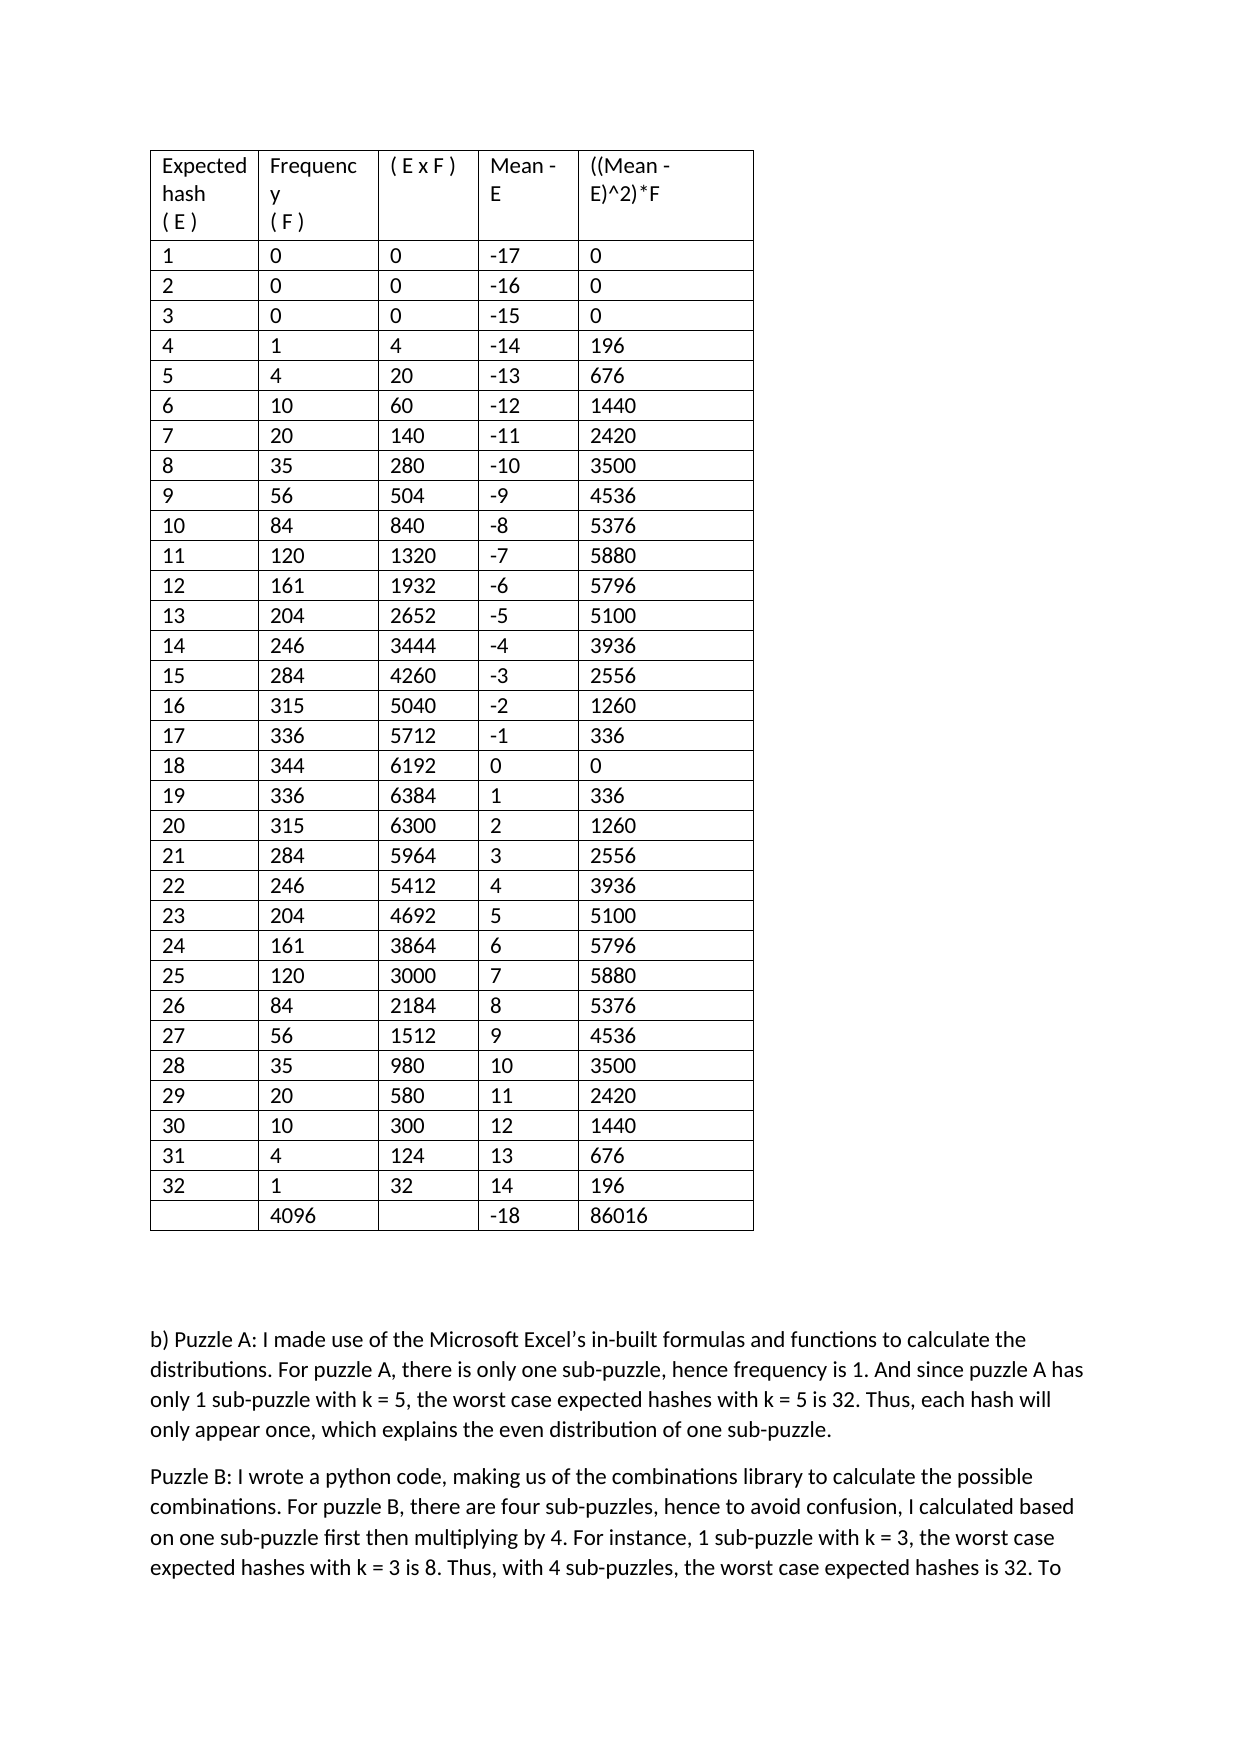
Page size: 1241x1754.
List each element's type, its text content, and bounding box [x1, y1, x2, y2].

table_cell 17 [151, 721, 258, 750]
table_cell 16 [151, 691, 258, 720]
table_cell 676 [579, 361, 753, 390]
table_cell 1260 [579, 811, 753, 840]
table_cell 124 [379, 1141, 478, 1170]
table_cell -9 [479, 481, 578, 510]
table_cell 22 [151, 871, 258, 900]
table_cell 84 [259, 991, 378, 1020]
table_cell -16 [479, 271, 578, 300]
table_cell -12 [479, 391, 578, 420]
table_cell 20 [379, 361, 478, 390]
table_cell 5 [479, 901, 578, 930]
table_cell 32 [379, 1171, 478, 1200]
table_cell 161 [259, 931, 378, 960]
table_cell 9 [151, 481, 258, 510]
table_cell 1 [259, 331, 378, 360]
table_cell 246 [259, 871, 378, 900]
table_cell 5880 [579, 541, 753, 570]
table_cell 6384 [379, 781, 478, 810]
table_cell 3500 [579, 1051, 753, 1080]
table_cell 0 [259, 301, 378, 330]
table_cell 27 [151, 1021, 258, 1050]
table_cell 4 [479, 871, 578, 900]
table_cell 2184 [379, 991, 478, 1020]
table_cell 11 [479, 1081, 578, 1110]
table_cell 3 [479, 841, 578, 870]
table_cell 30 [151, 1111, 258, 1140]
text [150, 1462, 1090, 1581]
table_header ((Mean - E)^2)*F [579, 151, 753, 240]
table_cell 0 [579, 301, 753, 330]
table_cell 1260 [579, 691, 753, 720]
table_cell 5 [151, 361, 258, 390]
table_cell -2 [479, 691, 578, 720]
table_cell 35 [259, 1051, 378, 1080]
table_cell -8 [479, 511, 578, 540]
table_cell -4 [479, 631, 578, 660]
table_cell 0 [259, 271, 378, 300]
table_cell 0 [579, 241, 753, 270]
table_cell 10 [259, 391, 378, 420]
table_cell 3444 [379, 631, 478, 660]
table_cell 0 [579, 271, 753, 300]
table_cell 1320 [379, 541, 478, 570]
table_cell -10 [479, 451, 578, 480]
table_cell 336 [579, 721, 753, 750]
table_cell 6300 [379, 811, 478, 840]
table_cell 980 [379, 1051, 478, 1080]
table_cell 300 [379, 1111, 478, 1140]
table_cell 84 [259, 511, 378, 540]
table_cell -14 [479, 331, 578, 360]
table_cell 1932 [379, 571, 478, 600]
table_cell 60 [379, 391, 478, 420]
table_cell -11 [479, 421, 578, 450]
table_cell 2 [479, 811, 578, 840]
table_cell 4536 [579, 481, 753, 510]
table_cell 0 [579, 751, 753, 780]
table_cell 1 [479, 781, 578, 810]
table_cell 31 [151, 1141, 258, 1170]
table_cell 5100 [579, 901, 753, 930]
table_cell 0 [259, 241, 378, 270]
table_cell 5964 [379, 841, 478, 870]
table_cell 21 [151, 841, 258, 870]
table_cell 120 [259, 961, 378, 990]
table_cell 4 [379, 331, 478, 360]
table_cell 13 [151, 601, 258, 630]
table_cell 1440 [579, 391, 753, 420]
table_cell 4692 [379, 901, 478, 930]
text b) Puzzle A: I made use of the Microsoft Excel’s in-built formulas and functions to calculate the distributions. For puzzle A, there is only one sub-puzzle, hence frequency is 1. And since puzzle A has only 1 sub-puzzle with k = 5, the worst case expected hashes with k = 5 is 32. Thus, each hash will only appear once, which explains the even distribution of one sub-puzzle. [150, 1325, 1090, 1443]
table_cell 336 [259, 781, 378, 810]
table_header Expected hash ( E ) [151, 151, 258, 240]
table_cell 1 [151, 241, 258, 270]
table_cell 4260 [379, 661, 478, 690]
table_cell -7 [479, 541, 578, 570]
table_cell 3000 [379, 961, 478, 990]
table_cell 32 [151, 1171, 258, 1200]
table_cell 29 [151, 1081, 258, 1110]
table_cell 5376 [579, 991, 753, 1020]
table_cell 10 [479, 1051, 578, 1080]
table_cell 204 [259, 601, 378, 630]
table_cell 2 [151, 271, 258, 300]
table_cell 28 [151, 1051, 258, 1080]
table_cell 1440 [579, 1111, 753, 1140]
table_cell 204 [259, 901, 378, 930]
table_cell -3 [479, 661, 578, 690]
table_cell 10 [259, 1111, 378, 1140]
table_cell 11 [151, 541, 258, 570]
table_cell [151, 1201, 258, 1230]
table_cell 5796 [579, 571, 753, 600]
table_cell 20 [259, 421, 378, 450]
table_cell 2652 [379, 601, 478, 630]
table_cell 10 [151, 511, 258, 540]
table_cell 580 [379, 1081, 478, 1110]
table_cell 2420 [579, 1081, 753, 1110]
table_cell 4 [259, 361, 378, 390]
table_cell 280 [379, 451, 478, 480]
table_cell 5376 [579, 511, 753, 540]
table_cell 86016 [579, 1201, 753, 1230]
table_cell 2556 [579, 841, 753, 870]
table_cell 0 [479, 751, 578, 780]
table_cell 23 [151, 901, 258, 930]
table_cell 25 [151, 961, 258, 990]
table_cell 0 [379, 241, 478, 270]
table_cell 1 [259, 1171, 378, 1200]
table_cell 3500 [579, 451, 753, 480]
table_cell 246 [259, 631, 378, 660]
table_cell 284 [259, 661, 378, 690]
table_cell 4096 [259, 1201, 378, 1230]
table_cell 6 [151, 391, 258, 420]
table_cell 284 [259, 841, 378, 870]
table_cell 5412 [379, 871, 478, 900]
table_cell -15 [479, 301, 578, 330]
table_cell 161 [259, 571, 378, 600]
table_cell 8 [479, 991, 578, 1020]
table_cell 7 [479, 961, 578, 990]
table_cell 2420 [579, 421, 753, 450]
table_cell 2556 [579, 661, 753, 690]
table_cell -18 [479, 1201, 578, 1230]
table_cell 196 [579, 1171, 753, 1200]
table_cell 3936 [579, 631, 753, 660]
table_cell 20 [259, 1081, 378, 1110]
table_cell 3864 [379, 931, 478, 960]
table_cell -13 [479, 361, 578, 390]
table_cell 7 [151, 421, 258, 450]
table_cell 12 [479, 1111, 578, 1140]
table_cell 5100 [579, 601, 753, 630]
table_cell 196 [579, 331, 753, 360]
table_cell 5040 [379, 691, 478, 720]
table_cell 1512 [379, 1021, 478, 1050]
table_cell -17 [479, 241, 578, 270]
table_header Mean - E [479, 151, 578, 240]
table_cell 315 [259, 811, 378, 840]
table_cell 315 [259, 691, 378, 720]
table_cell 120 [259, 541, 378, 570]
table_cell 140 [379, 421, 478, 450]
table_cell 19 [151, 781, 258, 810]
table_cell 4536 [579, 1021, 753, 1050]
table_cell -6 [479, 571, 578, 600]
table_cell 4 [151, 331, 258, 360]
table_cell 344 [259, 751, 378, 780]
table_cell 56 [259, 1021, 378, 1050]
table_header Frequency ( F ) [259, 151, 378, 240]
table_cell 0 [379, 301, 478, 330]
table_cell 14 [479, 1171, 578, 1200]
table_cell 12 [151, 571, 258, 600]
table_cell 504 [379, 481, 478, 510]
table_cell 14 [151, 631, 258, 660]
table_cell 3936 [579, 871, 753, 900]
table_cell 6 [479, 931, 578, 960]
table_cell 6192 [379, 751, 478, 780]
table_cell 24 [151, 931, 258, 960]
table_cell 4 [259, 1141, 378, 1170]
table_cell 5712 [379, 721, 478, 750]
table_cell -1 [479, 721, 578, 750]
table_cell 56 [259, 481, 378, 510]
table_cell 15 [151, 661, 258, 690]
table_header ( E x F ) [379, 151, 478, 240]
table_cell 840 [379, 511, 478, 540]
table_cell 676 [579, 1141, 753, 1170]
table_cell 26 [151, 991, 258, 1020]
table_cell 9 [479, 1021, 578, 1050]
table_cell 3 [151, 301, 258, 330]
table_cell 13 [479, 1141, 578, 1170]
table_cell 35 [259, 451, 378, 480]
table_cell 5880 [579, 961, 753, 990]
table_cell 336 [579, 781, 753, 810]
table_cell 18 [151, 751, 258, 780]
table_cell 5796 [579, 931, 753, 960]
table_cell 8 [151, 451, 258, 480]
table_cell [379, 1201, 478, 1230]
table_cell 20 [151, 811, 258, 840]
table_cell -5 [479, 601, 578, 630]
table_cell 0 [379, 271, 478, 300]
table_cell 336 [259, 721, 378, 750]
